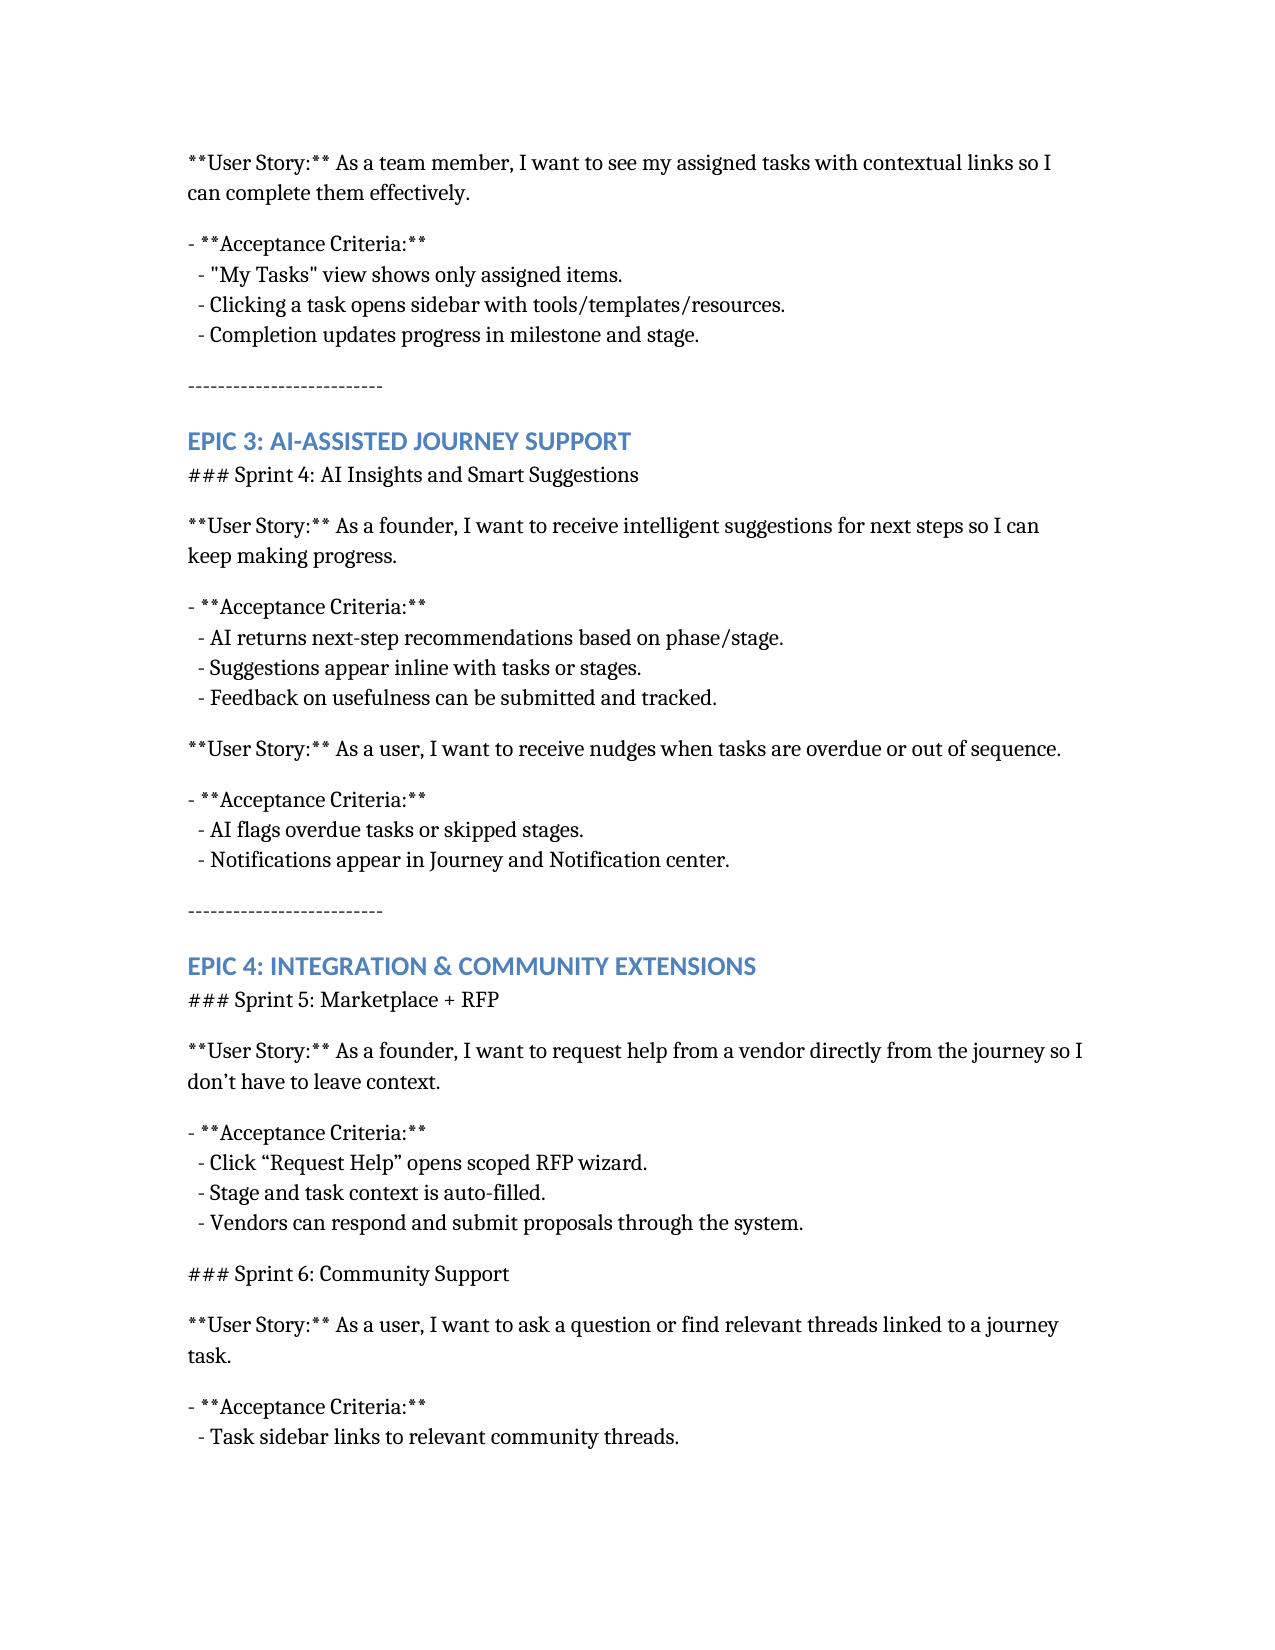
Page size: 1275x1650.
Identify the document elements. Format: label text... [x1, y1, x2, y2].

text ### Sprint 6: Community Support [187, 1261, 1087, 1288]
text - **Acceptance Criteria:** - AI flags overdue tasks or skipped stages. - Notifications appear in Journey and Notification center. [187, 787, 1087, 874]
subtitle EPIC 4: INTEGRATION & COMMUNITY EXTENSIONS [187, 949, 1087, 982]
text **User Story:** As a user, I want to ask a question or find relevant threads linked to a journey task. [187, 1312, 1087, 1369]
subtitle EPIC 3: AI-ASSISTED JOURNEY SUPPORT [187, 424, 1087, 457]
text **User Story:** As a user, I want to receive nudges when tasks are overdue or out of sequence. [187, 736, 1087, 762]
text **User Story:** As a founder, I want to request help from a vendor directly from the journey so I don’t have to leave context. [187, 1038, 1087, 1095]
text **User Story:** As a team member, I want to see my assigned tasks with contextual links so I can complete them effectively. [187, 150, 1087, 207]
text -------------------------- [187, 373, 1087, 399]
text ### Sprint 4: AI Insights and Smart Suggestions [187, 462, 1087, 488]
text - **Acceptance Criteria:** - AI returns next-step recommendations based on phase/stage. - Suggestions appear inline with tasks or stages. - Feedback on usefulness can be submitted and tracked. [187, 594, 1087, 711]
text -------------------------- [187, 898, 1087, 925]
text - **Acceptance Criteria:** - Click “Request Help” opens scoped RFP wizard. - Stage and task context is auto-filled. - Vendors can respond and submit proposals through the system. [187, 1119, 1087, 1237]
text - **Acceptance Criteria:** - "My Tasks" view shows only assigned items. - Clicking a task opens sidebar with tools/templates/resources. - Completion updates progress in milestone and stage. [187, 231, 1087, 348]
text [187, 1393, 1087, 1450]
text **User Story:** As a founder, I want to receive intelligent suggestions for next steps so I can keep making progress. [187, 513, 1087, 569]
text ### Sprint 5: Marketplace + RFP [187, 987, 1087, 1014]
